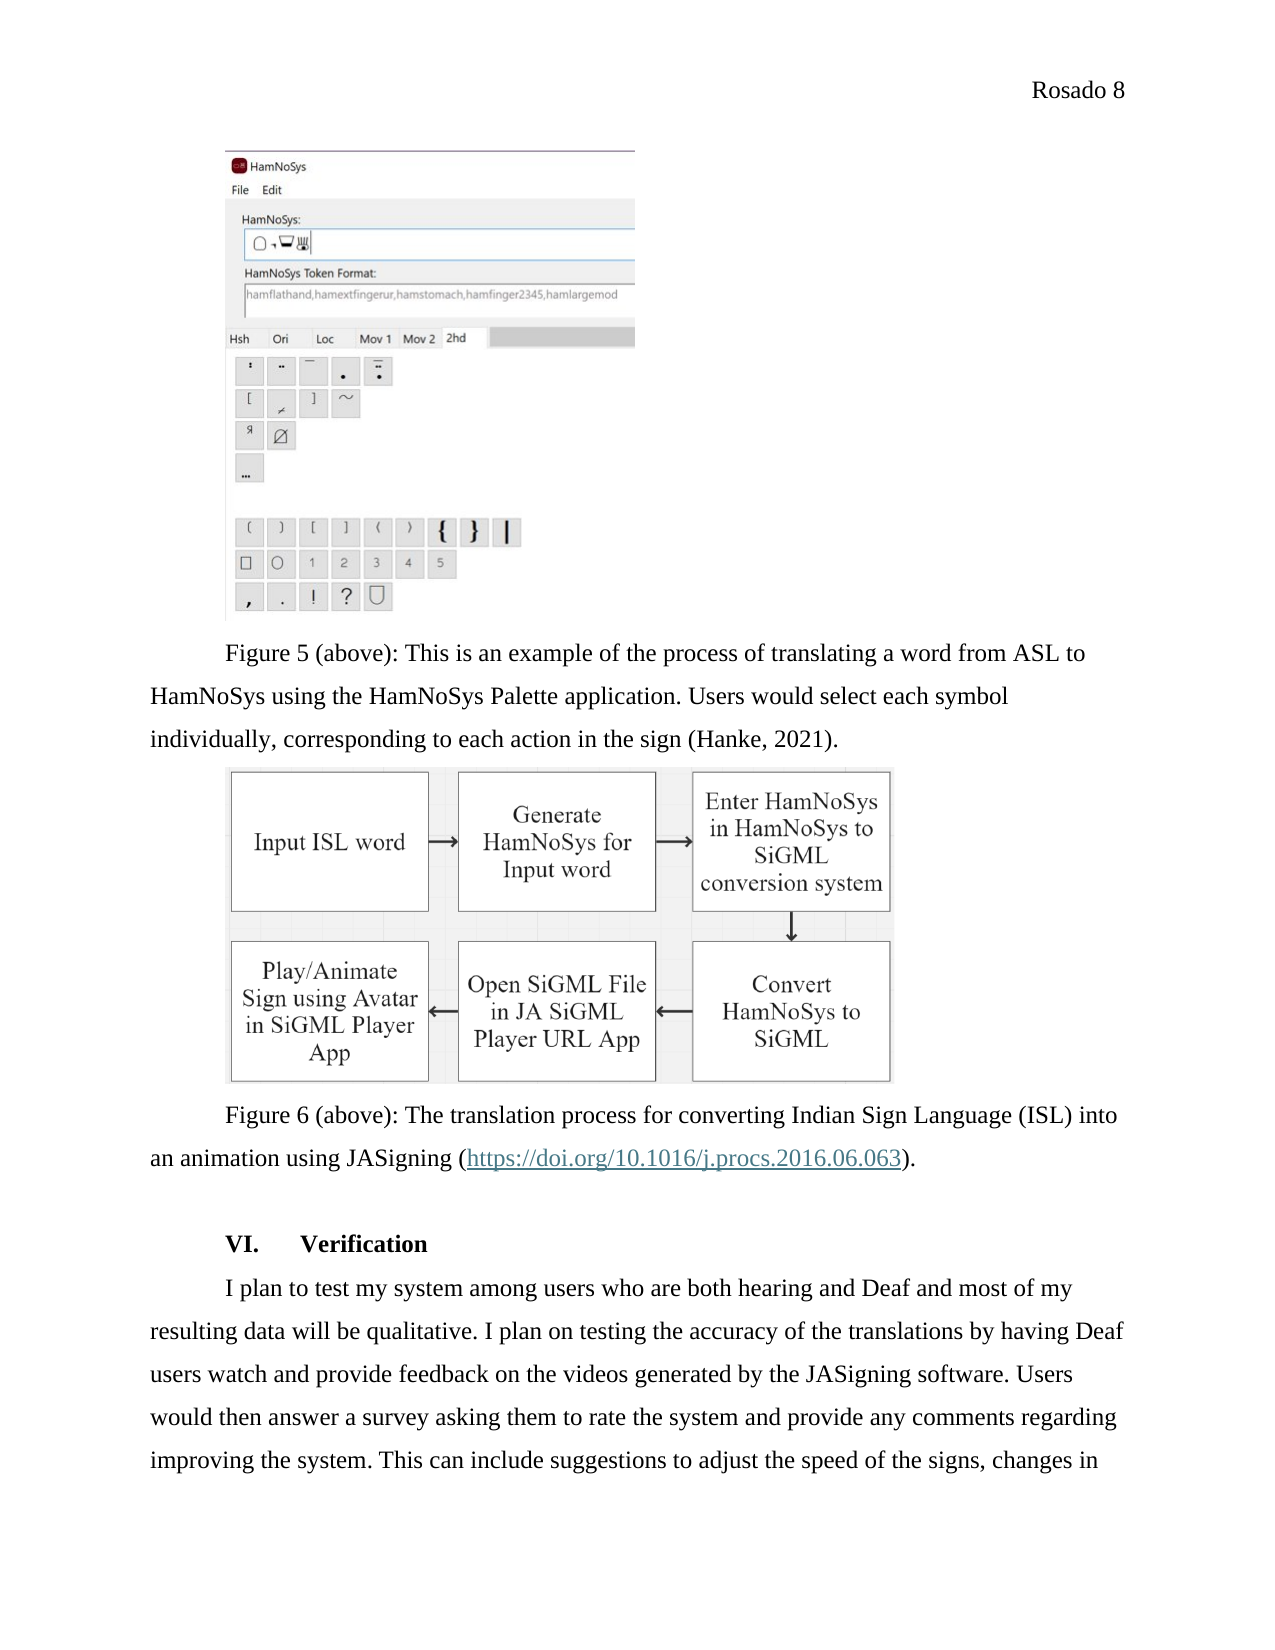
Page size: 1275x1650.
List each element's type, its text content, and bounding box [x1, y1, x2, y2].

picture [225, 767, 895, 1084]
list Verification [225, 1229, 1125, 1258]
text Figure 5 (above): This is an example of the process of translating a word from ASL to HamNoSys using the HamNoSys Palette application. Users would select each symbol individually, corresponding to each action in the sign (Hanke, 2021). [150, 638, 1125, 753]
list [150, 1273, 1125, 1474]
text Figure 6 (above): The translation process for converting Indian Sign Language (ISL) into an animation using JASigning (https://doi.org/10.1016/j.procs.2016.06.063). [150, 1100, 1125, 1172]
picture [225, 150, 635, 621]
